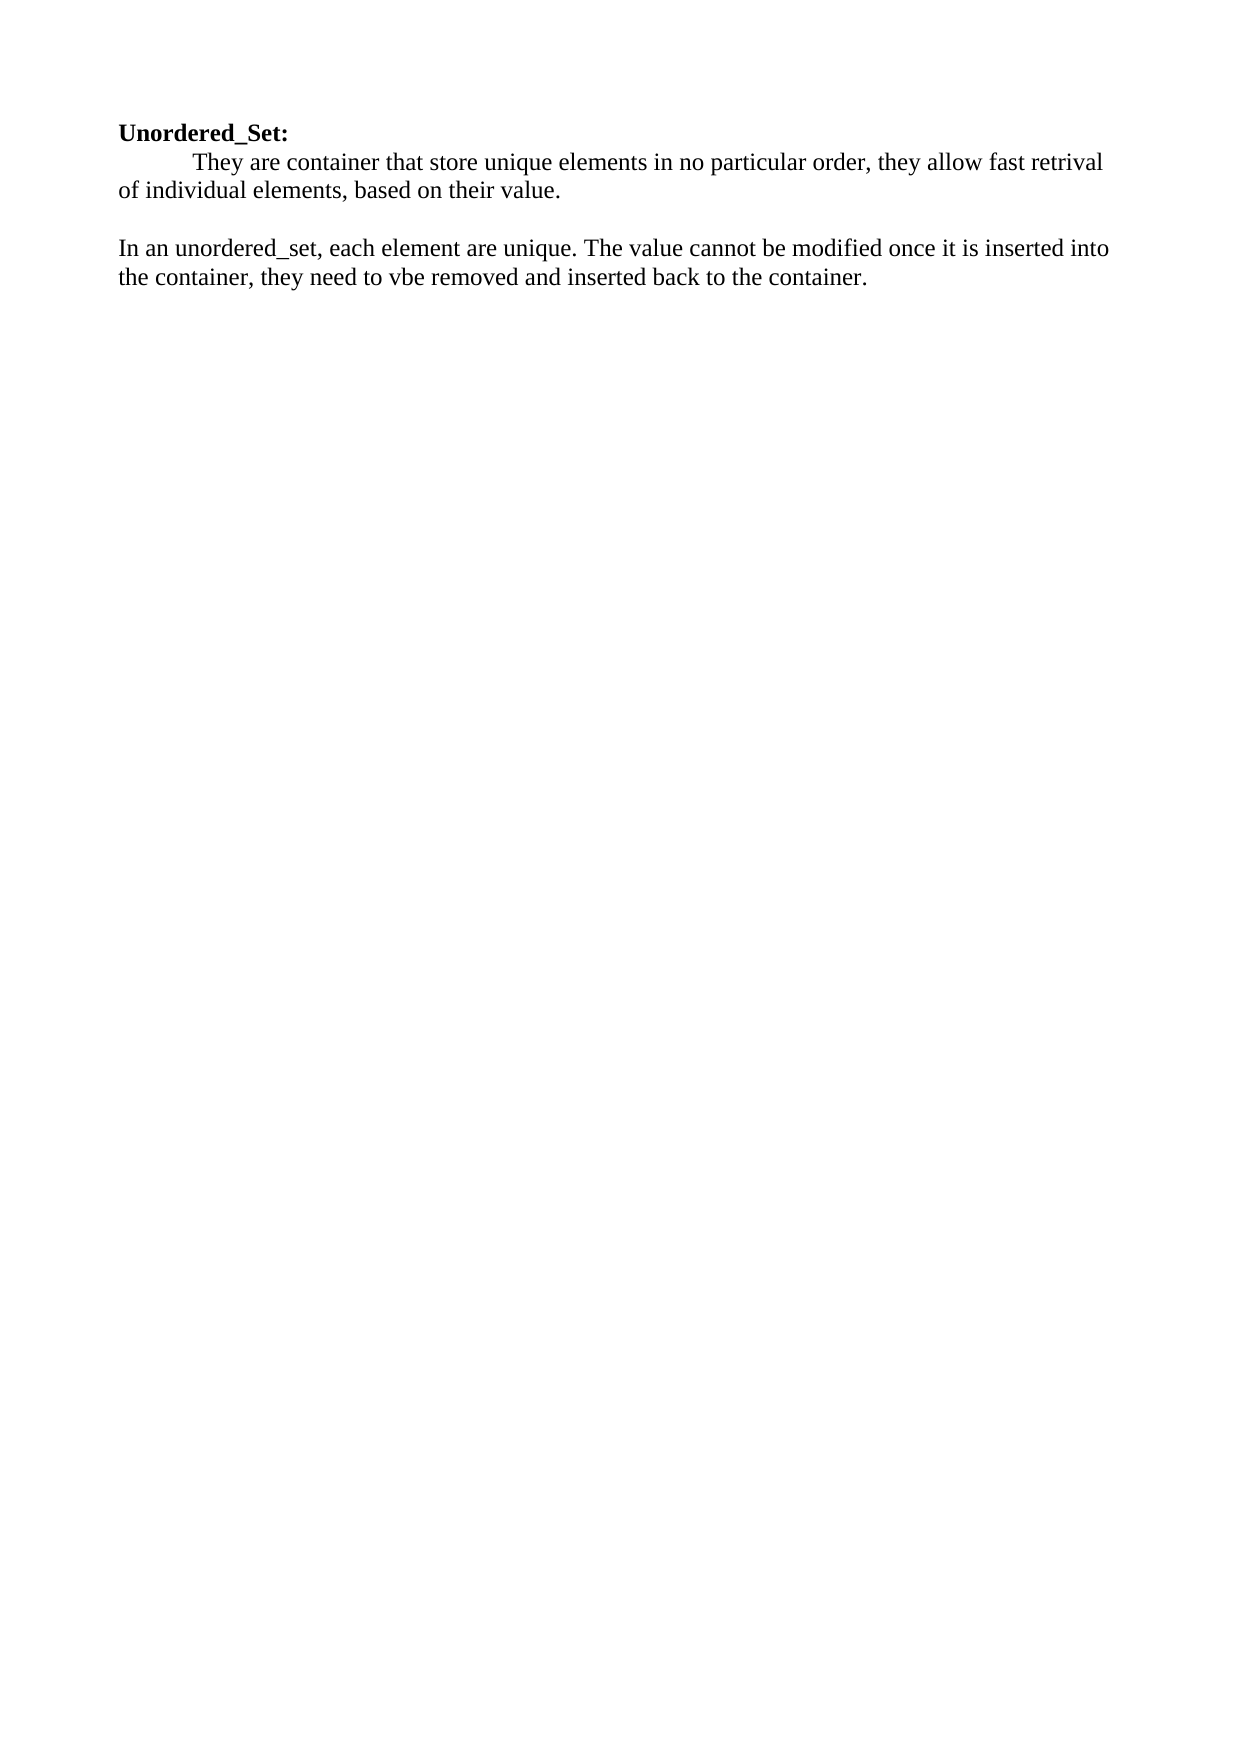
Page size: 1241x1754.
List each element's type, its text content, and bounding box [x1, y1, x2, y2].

text In an unordered_set, each element are unique. The value cannot be modified once it is inserted into the container, they need to vbe removed and inserted back to the container. [118, 233, 1122, 291]
text They are container that store unique elements in no particular order, they allow fast retrival of individual elements, based on their value. [118, 147, 1122, 204]
text Unordered_Set: [118, 118, 1122, 147]
